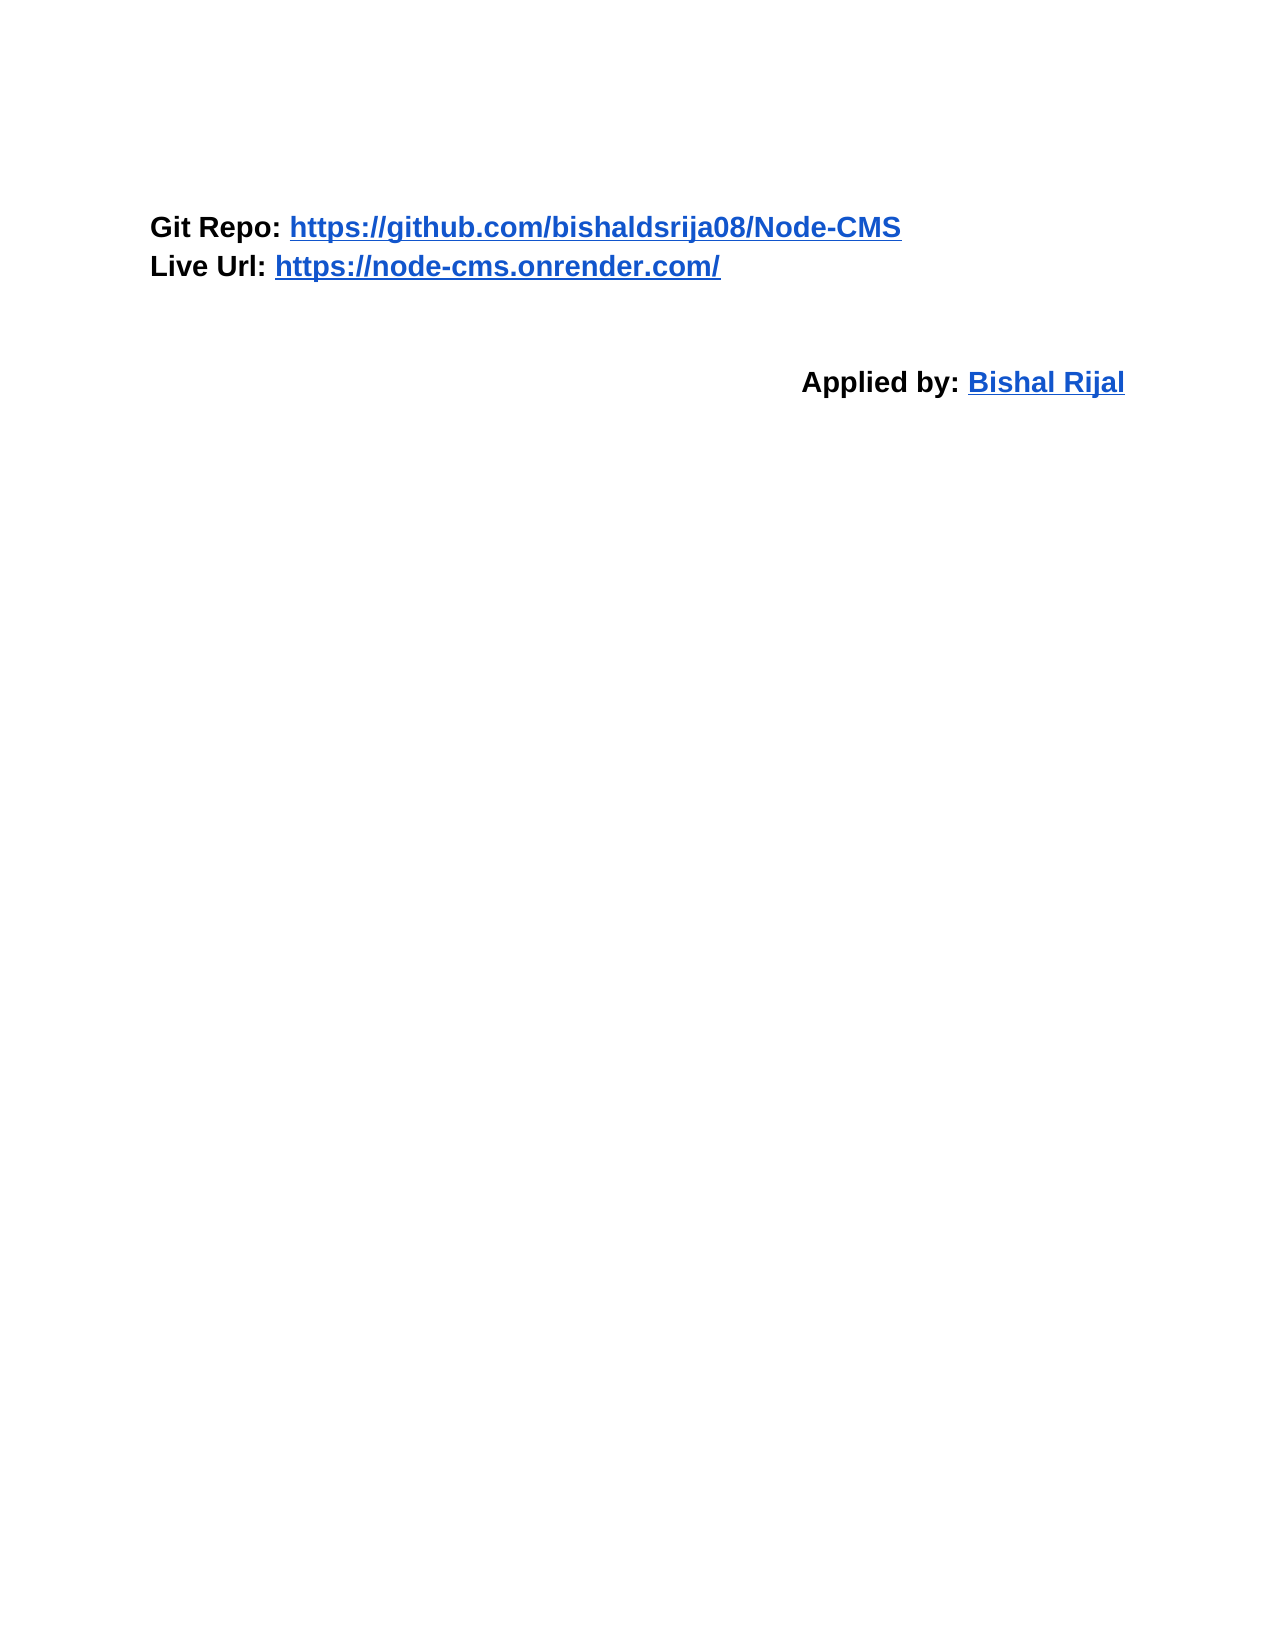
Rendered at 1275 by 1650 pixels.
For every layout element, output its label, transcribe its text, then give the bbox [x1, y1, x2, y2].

text Live Url: https://node-cms.onrender.com/ [150, 249, 1125, 282]
text Git Repo: https://github.com/bishaldsrija08/Node-CMS [150, 210, 1125, 244]
text Applied by: Bishal Rijal [150, 364, 1125, 398]
